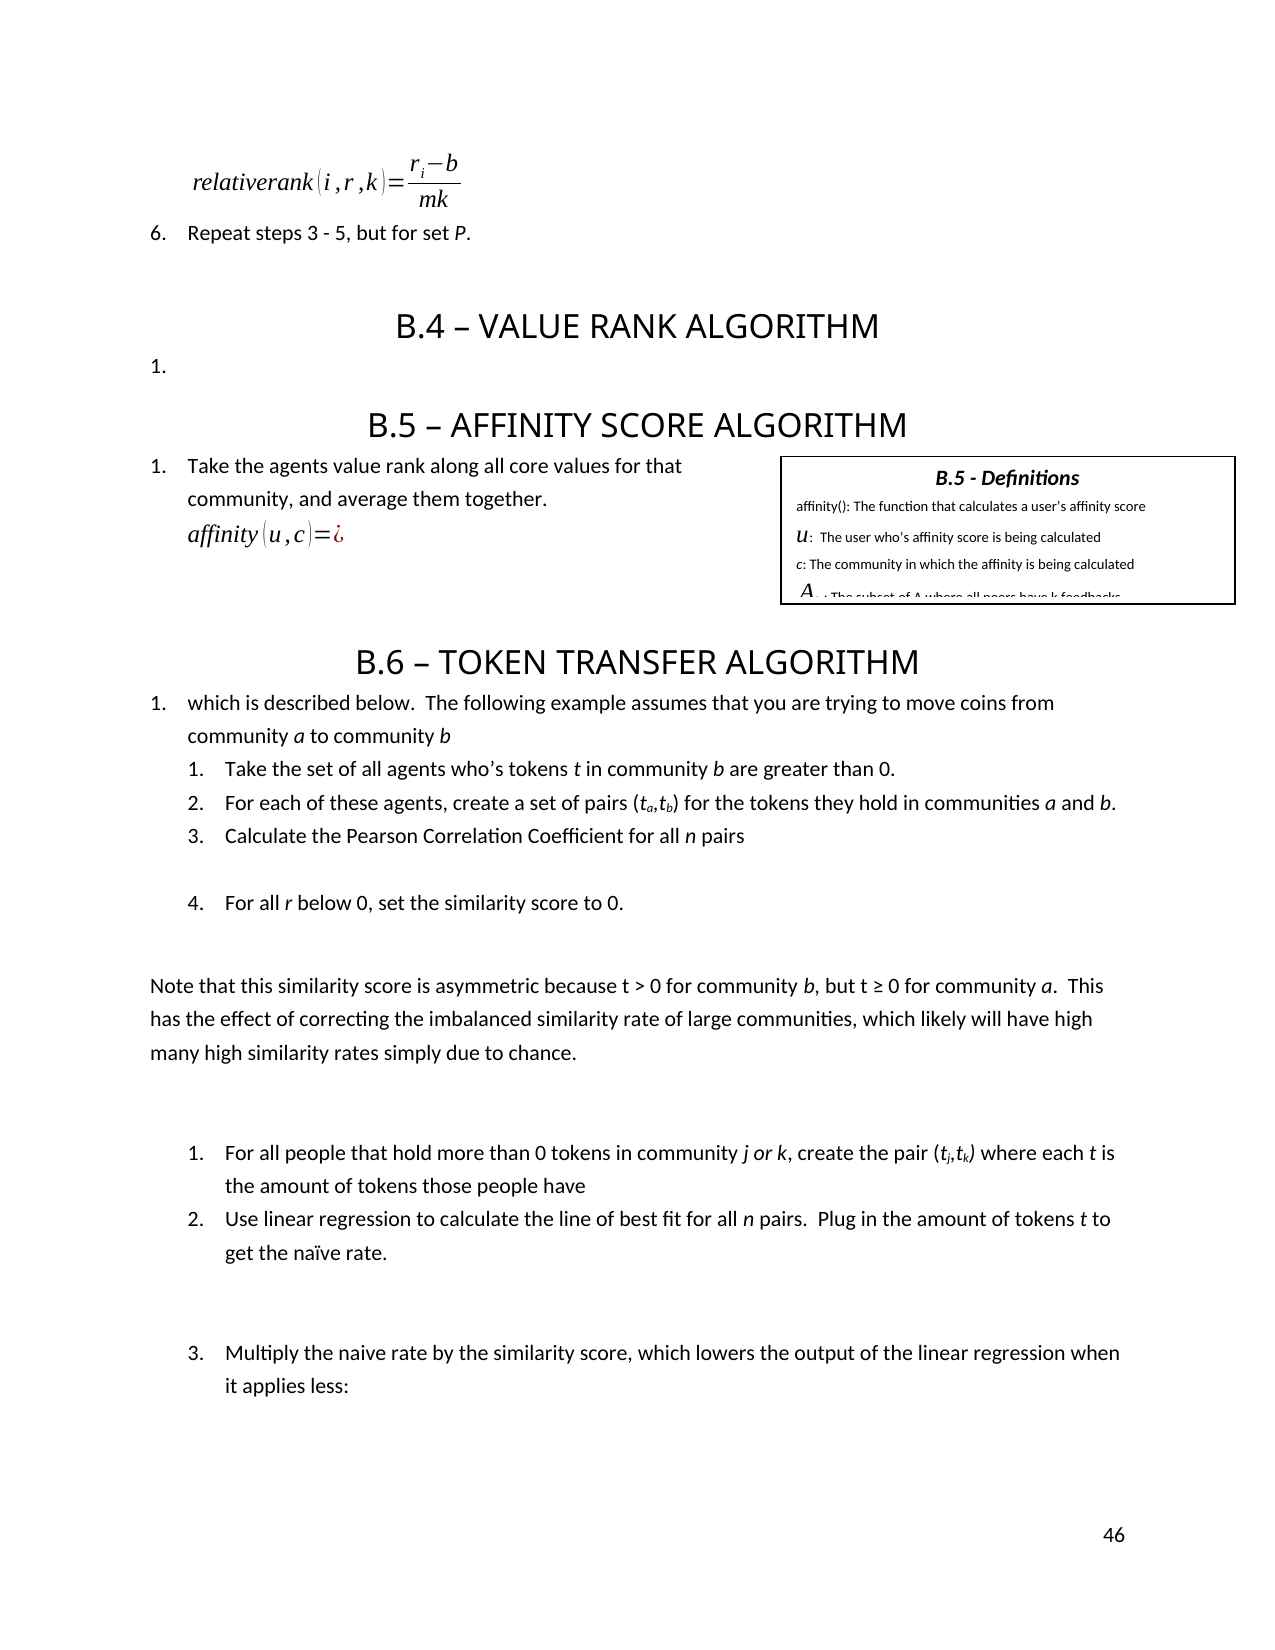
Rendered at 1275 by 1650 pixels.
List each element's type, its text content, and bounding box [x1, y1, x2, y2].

list For all people that hold more than 0 tokens in community j or k, create the pair (tj,tk) where each t is the amount of tokens those people have [187, 1139, 1125, 1199]
list For all r below 0, set the similarity score to 0. [187, 889, 1125, 915]
subtitle B.4 – VALUE RANK ALGORITHM [150, 303, 1125, 348]
subtitle B.6 – TOKEN TRANSFER ALGORITHM [150, 639, 1125, 684]
text Note that this similarity score is asymmetric because t > 0 for community b, but t ≥ 0 for community a. This has the effect of correcting the imbalanced similarity rate of large communities, which likely will have high many high similarity rates simply due to chance. [150, 972, 1125, 1065]
list Take the set of all agents who’s tokens t in community b are greater than 0. [187, 755, 1125, 782]
list Calculate the Pearson Correlation Coefficient for all n pairs [187, 822, 1125, 849]
list which is described below. The following example assumes that you are trying to move coins from community a to community b [150, 689, 1125, 749]
list Use linear regression to calculate the line of best fit for all n pairs. Plug in the amount of tokens t to get the naïve rate. [187, 1205, 1125, 1265]
list For each of these agents, create a set of pairs (ta,tb) for the tokens they hold in communities a and b. [187, 789, 1125, 815]
subtitle B.5 – AFFINITY SCORE ALGORITHM [150, 402, 1125, 448]
list Take the agents value rank along all core values for that community, and average them together. [150, 452, 1125, 512]
list Multiply the naive rate by the similarity score, which lowers the output of the linear regression when it applies less: [187, 1339, 1125, 1399]
list Repeat steps 3 - 5, but for set P. [150, 219, 1125, 246]
